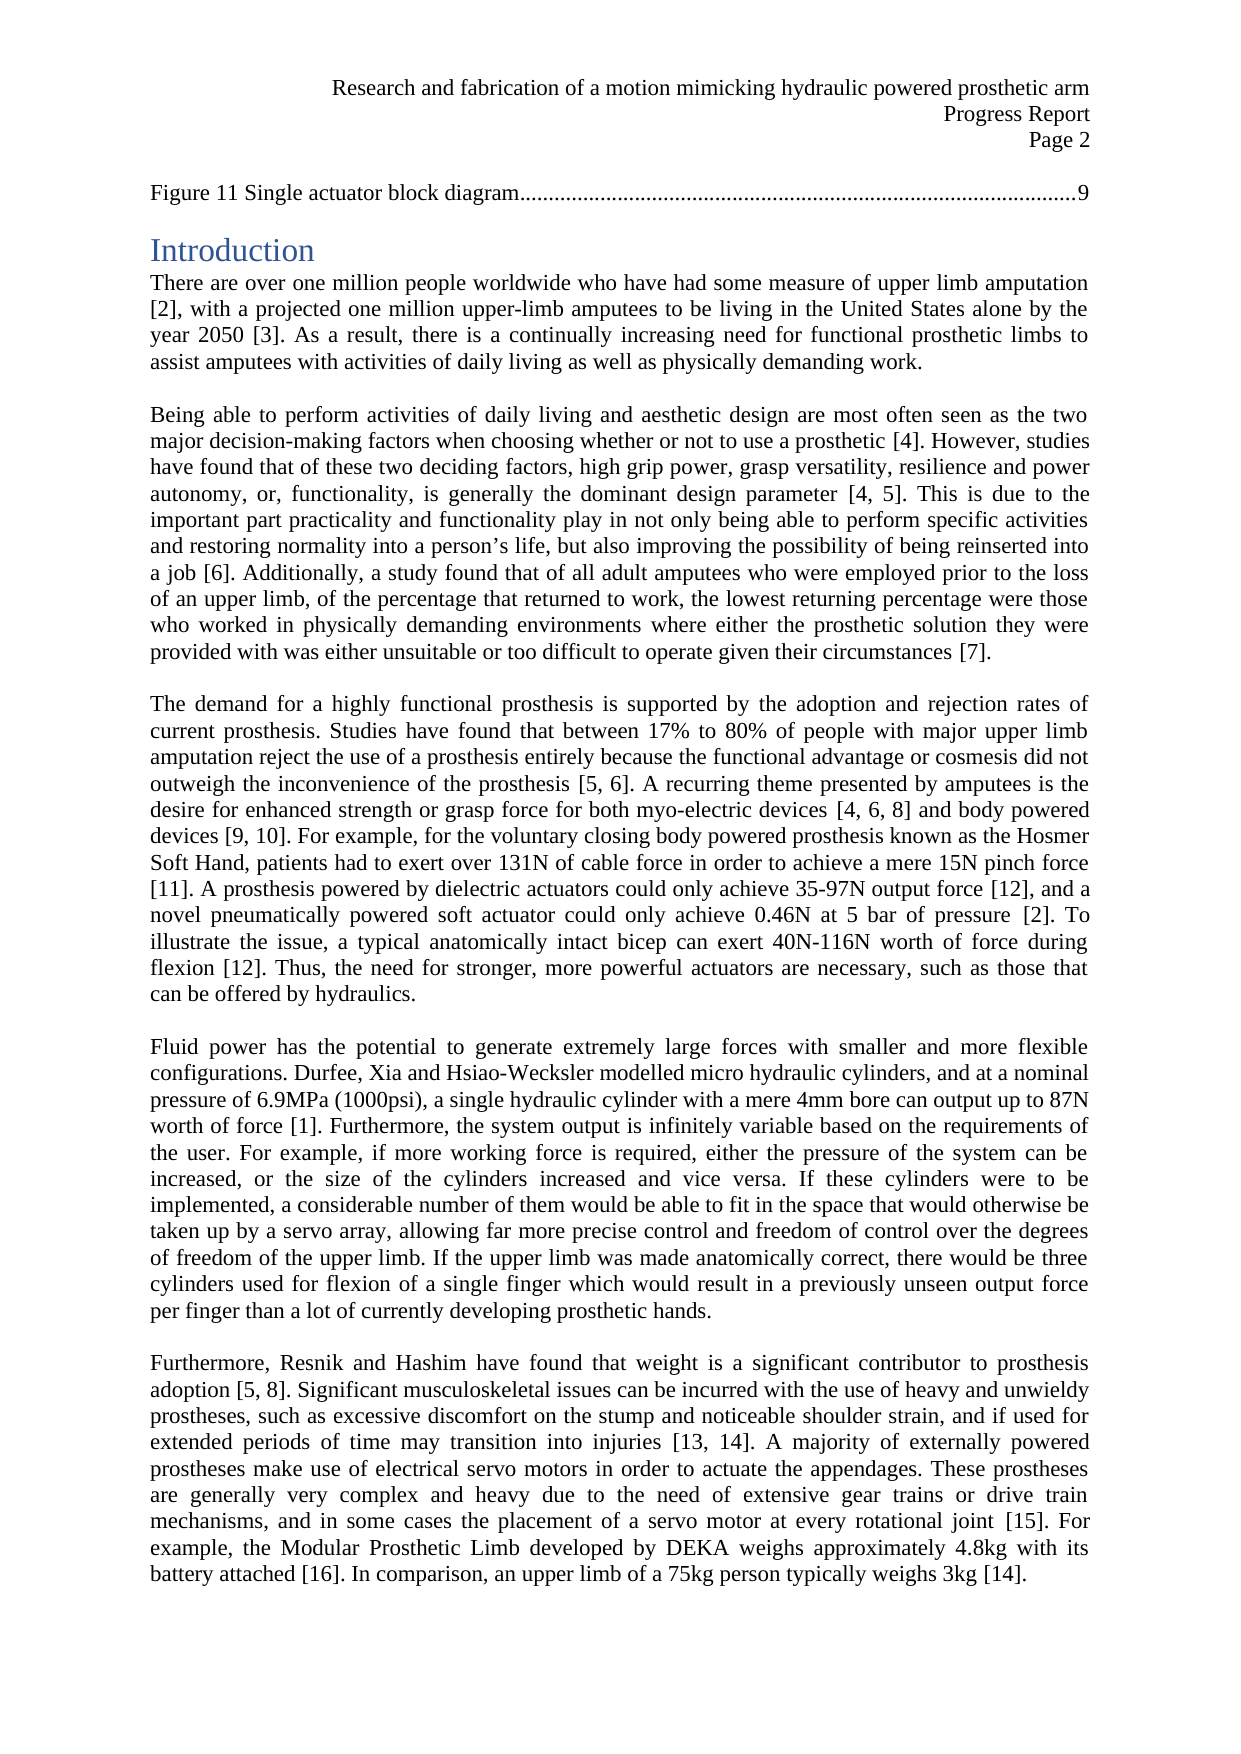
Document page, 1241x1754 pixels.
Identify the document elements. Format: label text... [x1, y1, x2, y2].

text Figure 11 Single actuator block diagram 9 [150, 179, 1090, 206]
text Being able to perform activities of daily living and aesthetic design are most often seen as the two major decision-making factors when choosing whether or not to use a prosthetic [4]. However, studies have found that of these two deciding factors, high grip power, grasp versatility, resilience and power autonomy, or, functionality, is generally the dominant design parameter [4, 5]. This is due to the important part practicality and functionality play in not only being able to perform specific activities and restoring normality into a person’s life, but also improving the possibility of being reinserted into a job [6]. Additionally, a study found that of all adult amputees who were employed prior to the loss of an upper limb, of the percentage that returned to work, the lowest returning percentage were those who worked in physically demanding environments where either the prosthetic solution they were provided with was either unsuitable or too difficult to operate given their circumstances [7]. [150, 401, 1090, 664]
text Fluid power has the potential to generate extremely large forces with smaller and more flexible configurations. Durfee, Xia and Hsiao-Wecksler modelled micro hydraulic cylinders, and at a nominal pressure of 6.9MPa (1000psi), a single hydraulic cylinder with a mere 4mm bore can output up to 87N worth of force [1]. Furthermore, the system output is infinitely variable based on the requirements of the user. For example, if more working force is required, either the pressure of the system can be increased, or the size of the cylinders increased and vice versa. If these cylinders were to be implemented, a considerable number of them would be able to fit in the space that would otherwise be taken up by a servo array, allowing far more precise control and freedom of control over the degrees of freedom of the upper limb. If the upper limb was made anatomically correct, there would be three cylinders used for flexion of a single finger which would result in a previously unseen output force per finger than a lot of currently developing prosthetic hands. [150, 1033, 1090, 1323]
text The demand for a highly functional prosthesis is supported by the adoption and rejection rates of current prosthesis. Studies have found that between 17% to 80% of people with major upper limb amputation reject the use of a prosthesis entirely because the functional advantage or cosmesis did not outweigh the inconvenience of the prosthesis [5, 6]. A recurring theme presented by amputees is the desire for enhanced strength or grasp force for both myo-electric devices [4, 6, 8] and body powered devices [9, 10]. For example, for the voluntary closing body powered prosthesis known as the Hosmer Soft Hand, patients had to exert over 131N of cable force in order to achieve a mere 15N pinch force [11]. A prosthesis powered by dielectric actuators could only achieve 35-97N output force [12], and a novel pneumatically powered soft actuator could only achieve 0.46N at 5 bar of pressure [2]. To illustrate the issue, a typical anatomically intact bicep can exert 40N-116N worth of force during flexion [12]. Thus, the need for stronger, more powerful actuators are necessary, such as those that can be offered by hydraulics. [150, 691, 1090, 1007]
subtitle Introduction [150, 231, 1090, 269]
text Furthermore, Resnik and Hashim have found that weight is a significant contributor to prosthesis adoption [5, 8]. Significant musculoskeletal issues can be incurred with the use of heavy and unwieldy prostheses, such as excessive discomfort on the stump and noticeable shoulder strain, and if used for extended periods of time may transition into injuries [13, 14]. A majority of externally powered prostheses make use of electrical servo motors in order to actuate the appendages. These prostheses are generally very complex and heavy due to the need of extensive gear trains or drive train mechanisms, and in some cases the placement of a servo motor at every rotational joint [15]. For example, the Modular Prosthetic Limb developed by DEKA weighs approximately 4.8kg with its battery attached [16]. In comparison, an upper limb of a 75kg person typically weighs 3kg [14]. [150, 1349, 1090, 1587]
text There are over one million people worldwide who have had some measure of upper limb amputation [2], with a projected one million upper-limb amputees to be living in the United States alone by the year 2050 [3]. As a result, there is a continually increasing need for functional prosthetic limbs to assist amputees with activities of daily living as well as physically demanding work. [150, 269, 1090, 374]
